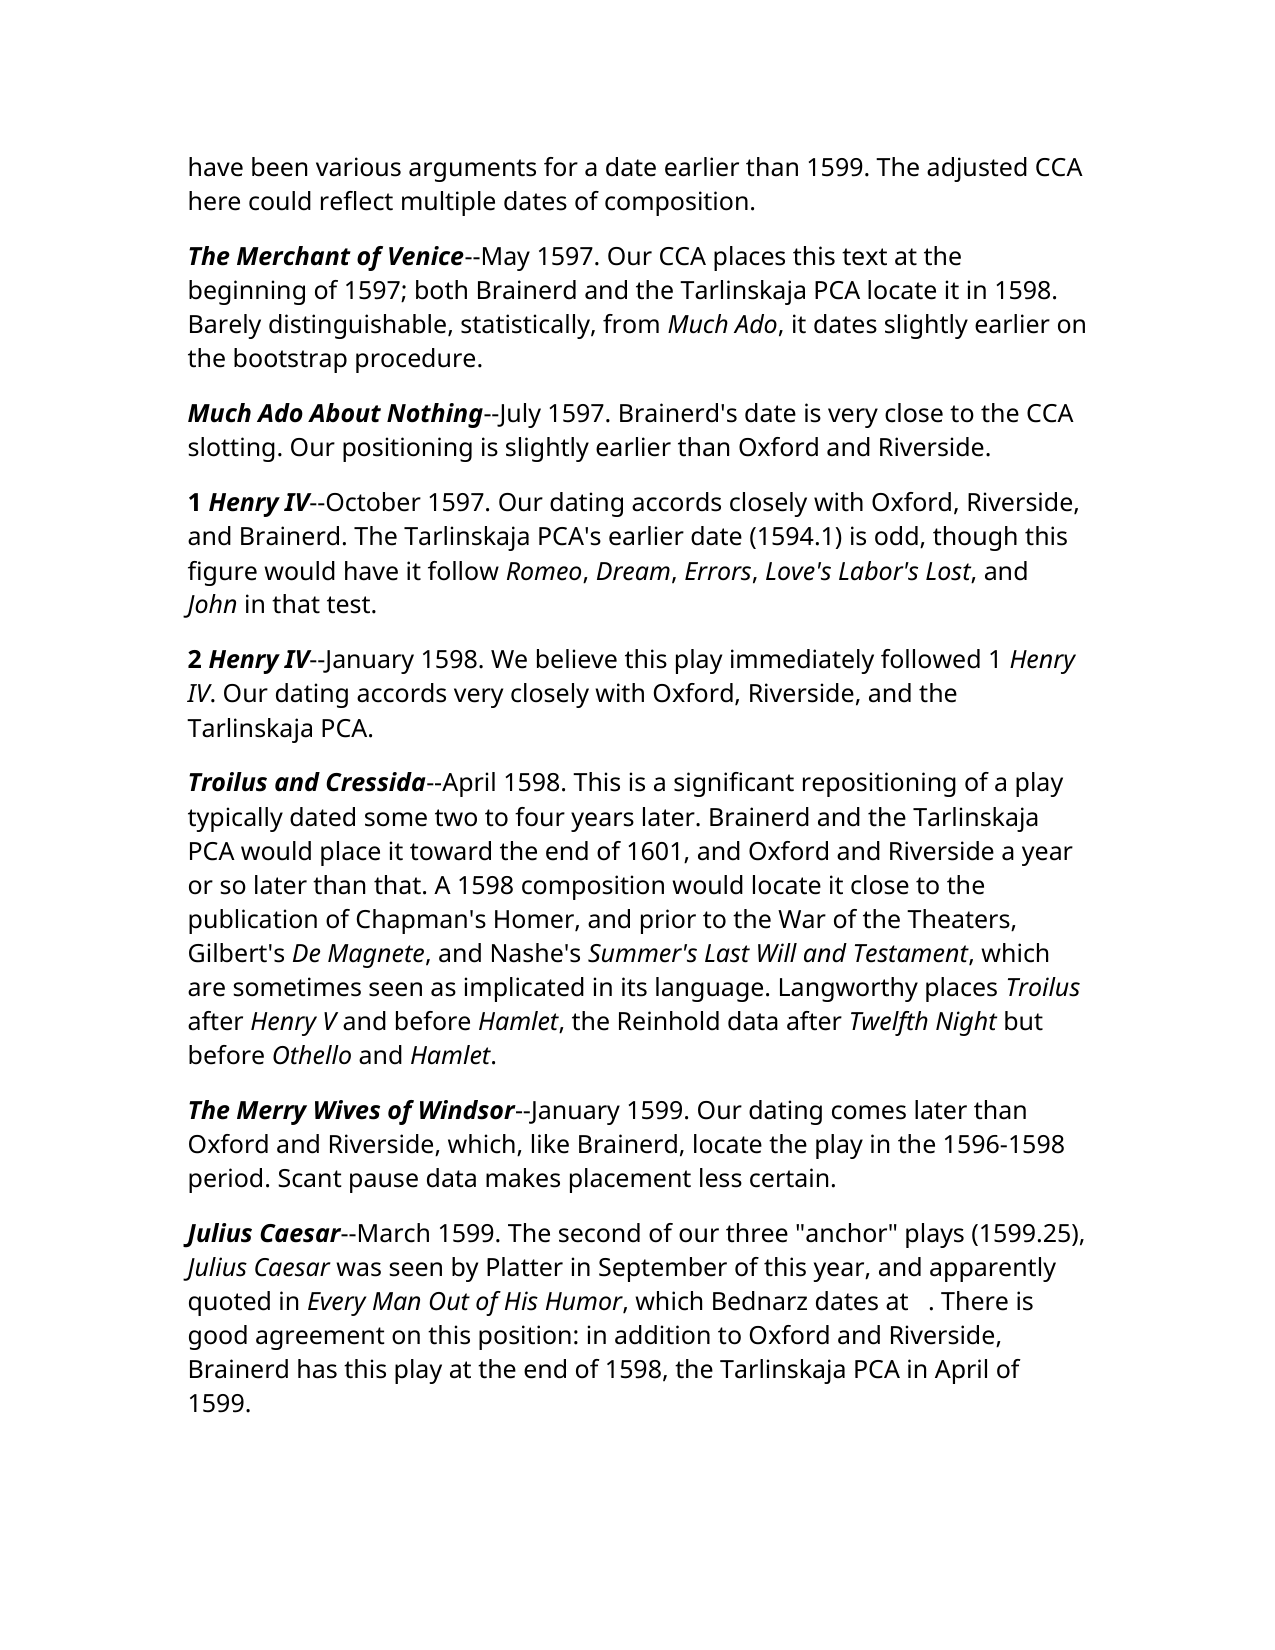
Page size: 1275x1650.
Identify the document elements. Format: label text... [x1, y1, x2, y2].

text Julius Caesar--March 1599. The second of our three "anchor" plays (1599.25), Julius Caesar was seen by Platter in September of this year, and apparently quoted in Every Man Out of His Humor, which Bednarz dates at . There is good agreement on this position: in addition to Oxford and Riverside, Brainerd has this play at the end of 1598, the Tarlinskaja PCA in April of 1599. [187, 1216, 1087, 1420]
text The Merry Wives of Windsor--January 1599. Our dating comes later than Oxford and Riverside, which, like Brainerd, locate the play in the 1596-1598 period. Scant pause data makes placement less certain. [187, 1092, 1087, 1195]
text Much Ado About Nothing--July 1597. Brainerd's date is very close to the CCA slotting. Our positioning is slightly earlier than Oxford and Riverside. [187, 396, 1087, 464]
text 1 Henry IV--October 1597. Our dating accords closely with Oxford, Riverside, and Brainerd. The Tarlinskaja PCA's earlier date (1594.1) is odd, though this figure would have it follow Romeo, Dream, Errors, Love's Labor's Lost, and John in that test. [187, 485, 1087, 621]
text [187, 150, 1087, 218]
text 2 Henry IV--January 1598. We believe this play immediately followed 1 Henry IV. Our dating accords very closely with Oxford, Riverside, and the Tarlinskaja PCA. [187, 642, 1087, 744]
text Troilus and Cressida--April 1598. This is a significant repositioning of a play typically dated some two to four years later. Brainerd and the Tarlinskaja PCA would place it toward the end of 1601, and Oxford and Riverside a year or so later than that. A 1598 composition would locate it close to the publication of Chapman's Homer, and prior to the War of the Theaters, Gilbert's De Magnete, and Nashe's Summer's Last Will and Testament, which are sometimes seen as implicated in its language. Langworthy places Troilus after Henry V and before Hamlet, the Reinhold data after Twelfth Night but before Othello and Hamlet. [187, 765, 1087, 1072]
text The Merchant of Venice--May 1597. Our CCA places this text at the beginning of 1597; both Brainerd and the Tarlinskaja PCA locate it in 1598. Barely distinguishable, statistically, from Much Ado, it dates slightly earlier on the bootstrap procedure. [187, 239, 1087, 375]
